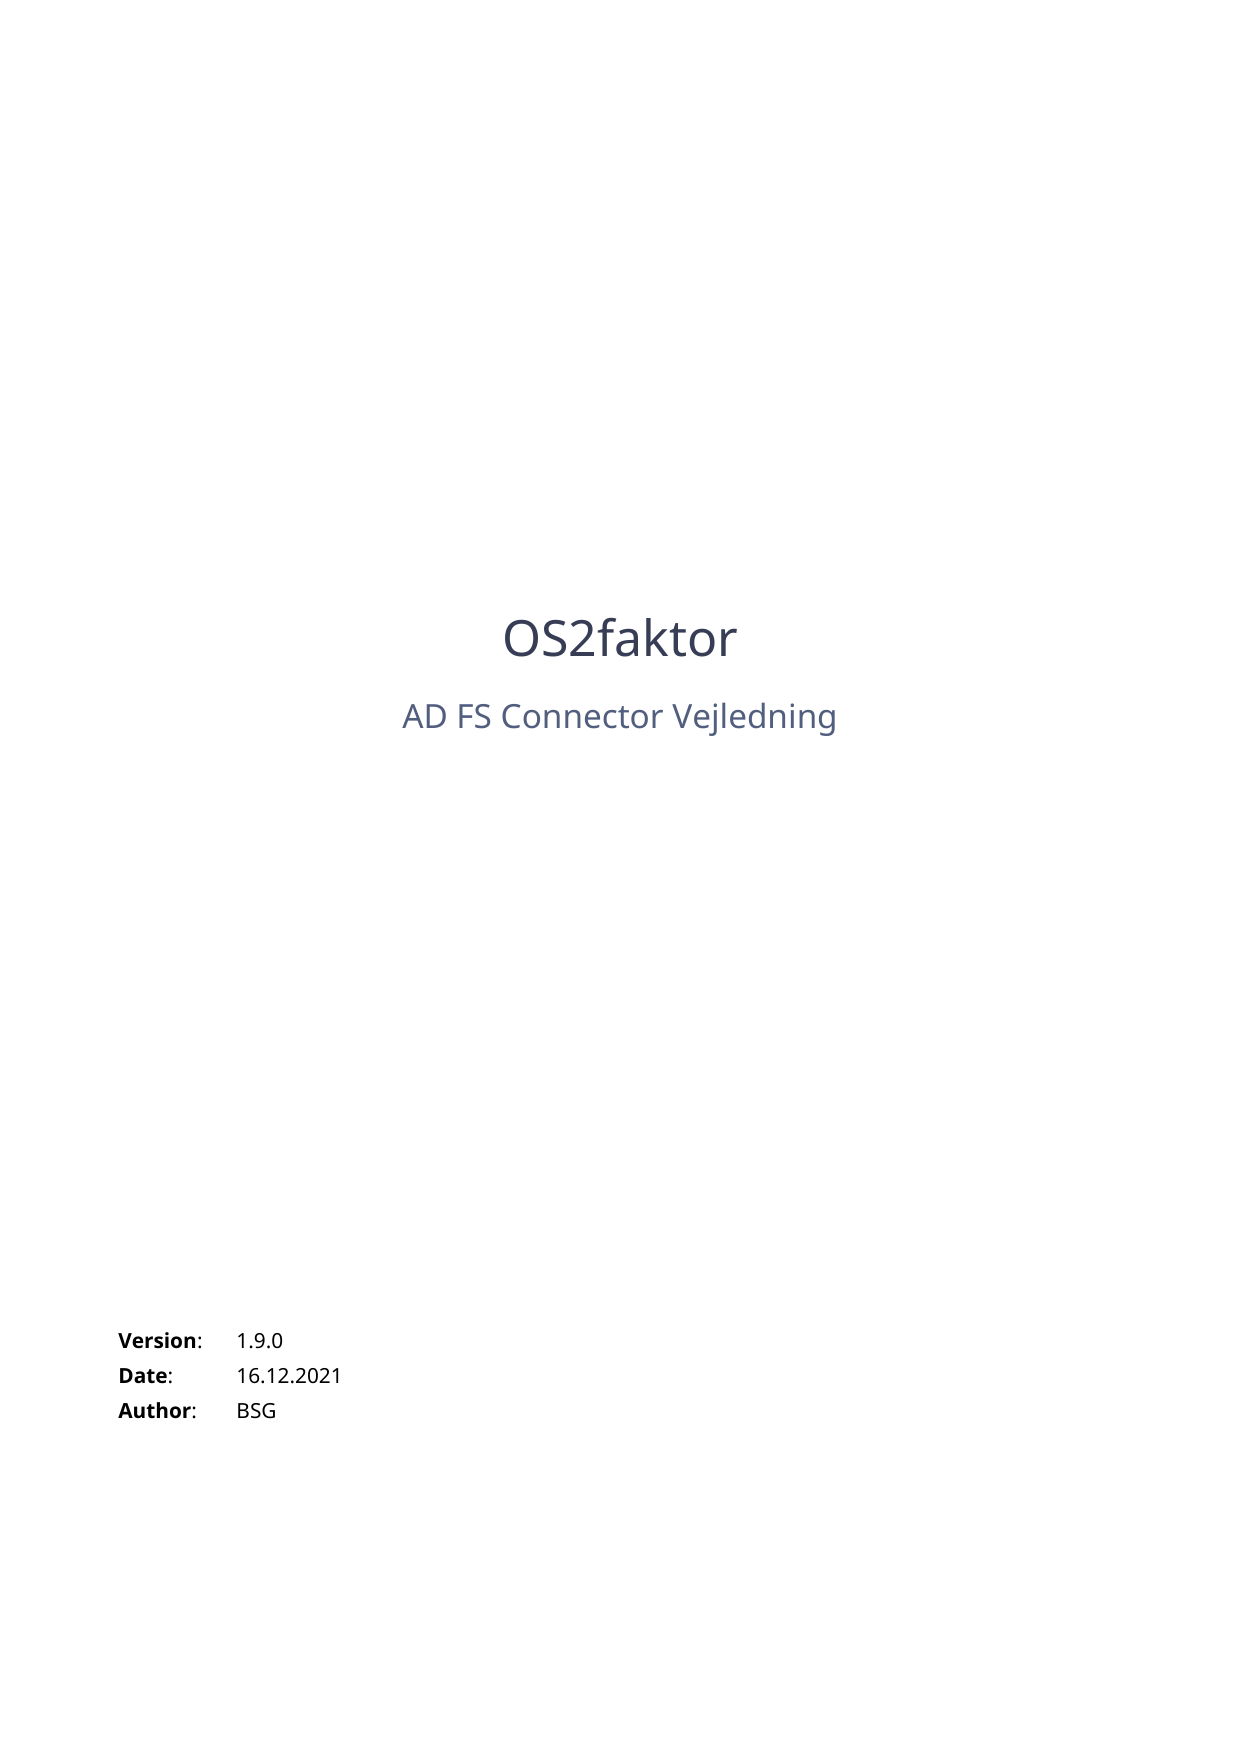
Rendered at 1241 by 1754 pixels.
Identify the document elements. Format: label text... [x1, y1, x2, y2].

text OS2faktor [118, 603, 1122, 671]
text AD FS Connector Vejledning [118, 693, 1122, 738]
text Version: 1.9.0 [118, 1326, 1122, 1354]
text Author: BSG [118, 1396, 1122, 1424]
text Date: 16.12.2021 [118, 1361, 1122, 1389]
